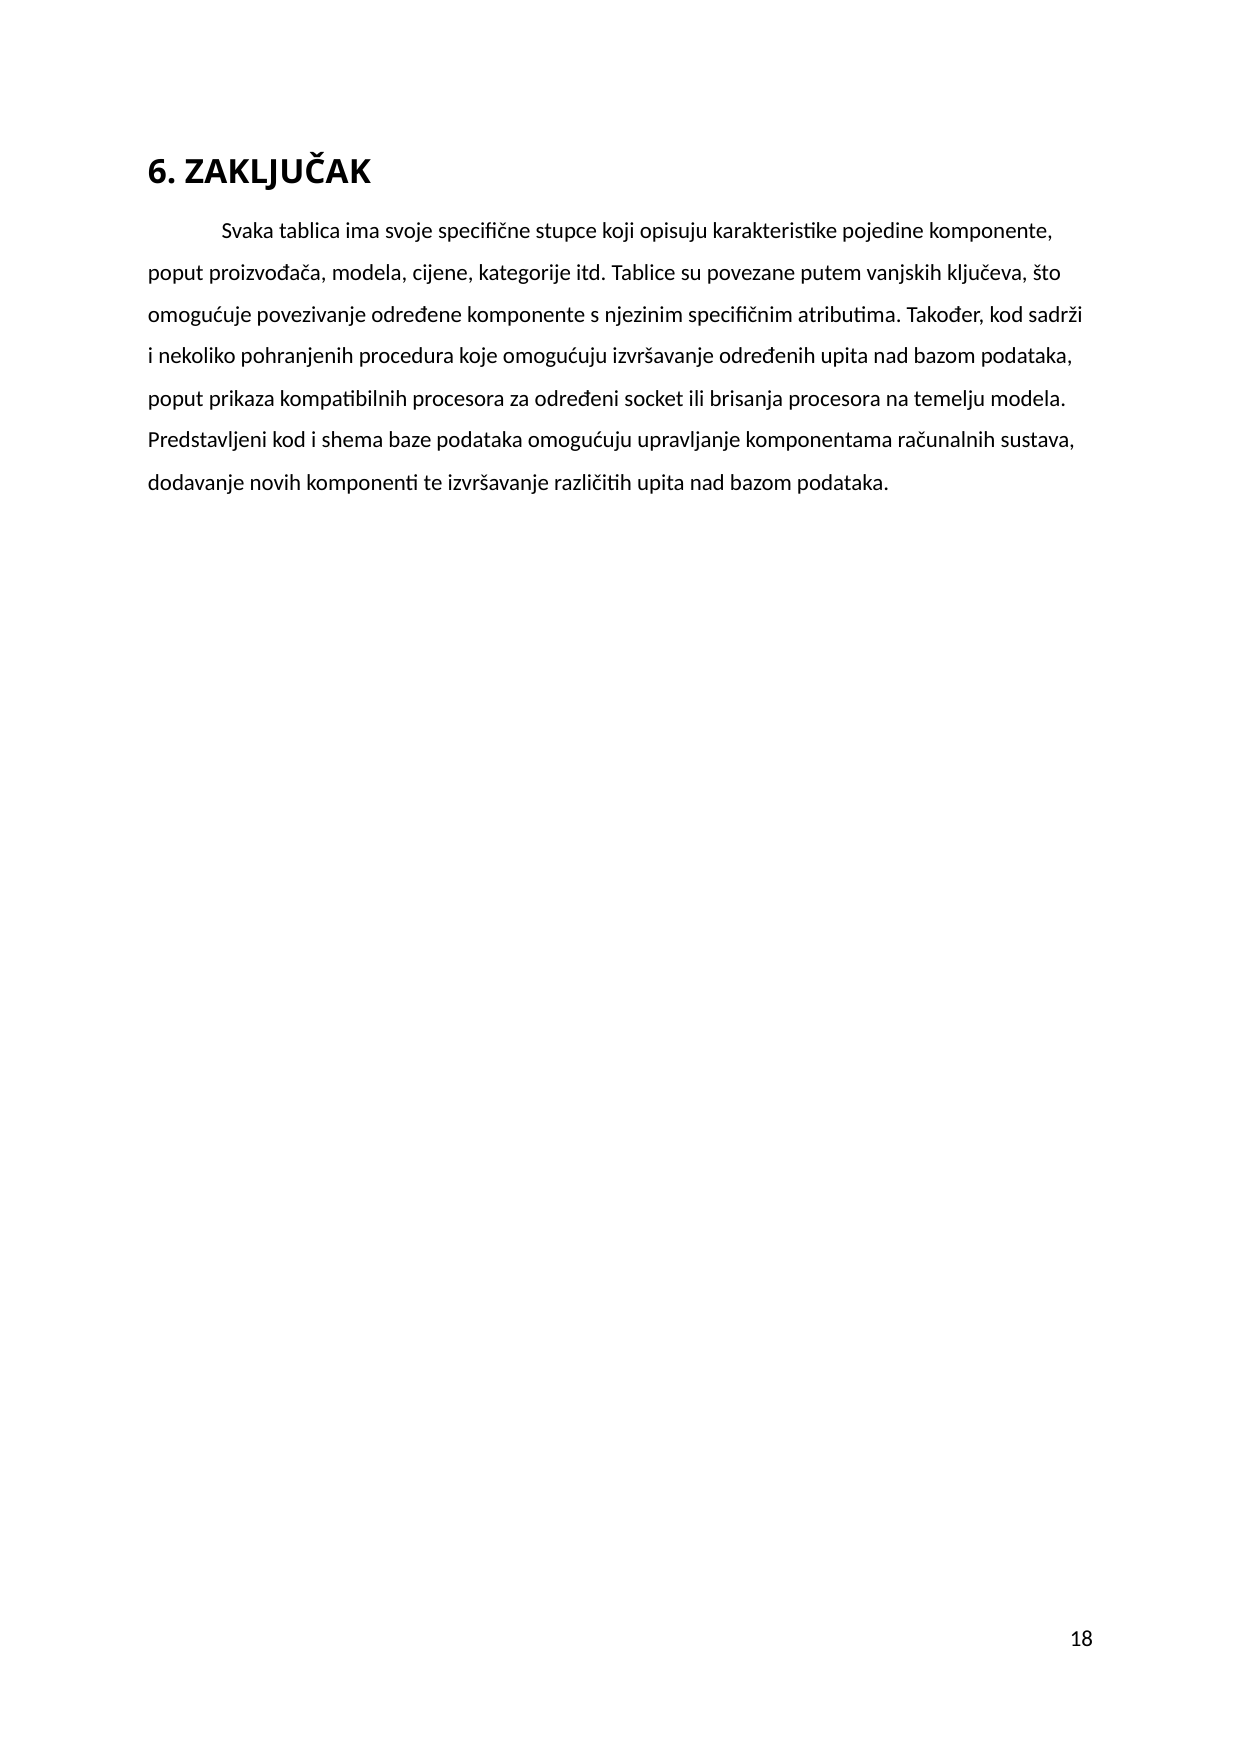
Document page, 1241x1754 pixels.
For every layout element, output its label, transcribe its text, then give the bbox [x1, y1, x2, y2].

text Svaka tablica ima svoje specifične stupce koji opisuju karakteristike pojedine komponente, poput proizvođača, modela, cijene, kategorije itd. Tablice su povezane putem vanjskih ključeva, što omogućuje povezivanje određene komponente s njezinim specifičnim atributima. Također, kod sadrži i nekoliko pohranjenih procedura koje omogućuju izvršavanje određenih upita nad bazom podataka, poput prikaza kompatibilnih procesora za određeni socket ili brisanja procesora na temelju modela. Predstavljeni kod i shema baze podataka omogućuju upravljanje komponentama računalnih sustava, dodavanje novih komponenti te izvršavanje različitih upita nad bazom podataka. [148, 216, 1093, 496]
subtitle 6. ZAKLJUČAK [148, 148, 1093, 193]
